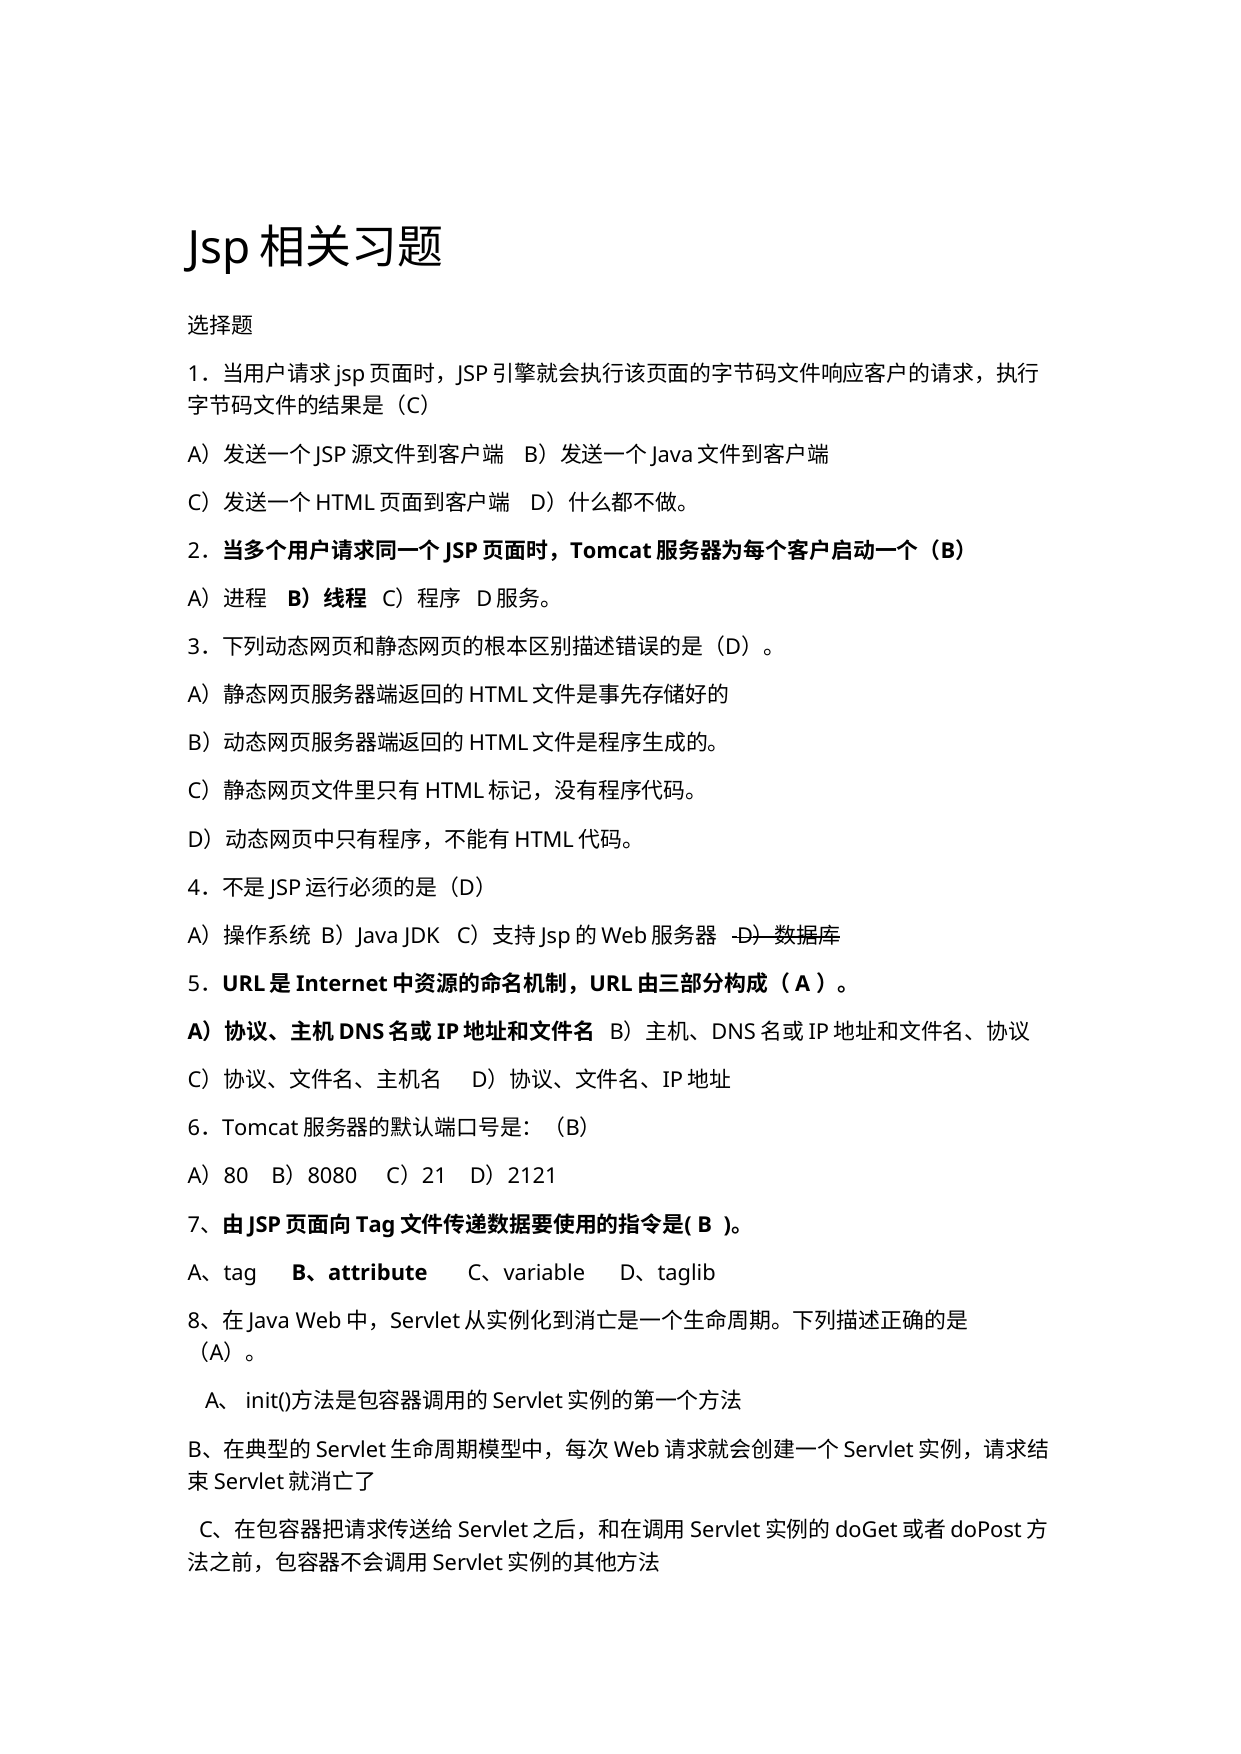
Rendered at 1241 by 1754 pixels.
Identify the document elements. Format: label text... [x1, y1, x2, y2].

text B）动态网页服务器端返回的HTML文件是程序生成的。 [187, 725, 1053, 758]
text A、 init()方法是包容器调用的Servlet实例的第一个方法 [187, 1383, 1053, 1416]
text A）发送一个JSP源文件到客户端 B）发送一个Java文件到客户端 [187, 436, 1053, 469]
text B、在典型的Servlet生命周期模型中，每次Web请求就会创建一个Servlet实例，请求结束Servlet就消亡了 [187, 1431, 1053, 1496]
text C）静态网页文件里只有HTML标记，没有程序代码。 [187, 773, 1053, 806]
text 1．当用户请求jsp页面时，JSP引擎就会执行该页面的字节码文件响应客户的请求，执行字节码文件的结果是（C） [187, 356, 1053, 421]
text A）进程 B）线程 C）程序 D服务。 [187, 581, 1053, 613]
text 2．当多个用户请求同一个JSP页面时，Tomcat服务器为每个客户启动一个（B） [187, 533, 1053, 565]
text A）操作系统 B）Java JDK C）支持Jsp的Web服务器 D）数据库 [187, 918, 1053, 950]
text C、在包容器把请求传送给Servlet之后，和在调用Servlet实例的doGet或者doPost方法之前，包容器不会调用Servlet实例的其他方法 [187, 1512, 1053, 1577]
text D）动态网页中只有程序，不能有HTML代码。 [187, 821, 1053, 854]
text 选择题 [187, 308, 1053, 340]
text 8、在Java Web中，Servlet从实例化到消亡是一个生命周期。下列描述正确的是（A）。 [187, 1303, 1053, 1368]
text A、tag B、attribute C、variable D、taglib [187, 1254, 1053, 1287]
text C）发送一个HTML页面到客户端 D）什么都不做。 [187, 484, 1053, 517]
text 5．URL是Internet中资源的命名机制，URL由三部分构成（ A ）。 [187, 966, 1053, 998]
text 7、由JSP页面向Tag文件传递数据要使用的指令是( B )。 [187, 1206, 1053, 1239]
text 3．下列动态网页和静态网页的根本区别描述错误的是（D）。 [187, 629, 1053, 661]
text 6．Tomcat服务器的默认端口号是：（B） [187, 1110, 1053, 1143]
text 4．不是JSP运行必须的是（D） [187, 869, 1053, 902]
text Jsp相关习题 [187, 194, 1053, 292]
text C）协议、文件名、主机名 D）协议、文件名、IP地址 [187, 1062, 1053, 1094]
text A）80 B）8080 C）21 D）2121 [187, 1158, 1053, 1191]
text A）静态网页服务器端返回的HTML文件是事先存储好的 [187, 677, 1053, 709]
text A）协议、主机DNS名或IP地址和文件名 B）主机、DNS名或IP地址和文件名、协议 [187, 1014, 1053, 1046]
